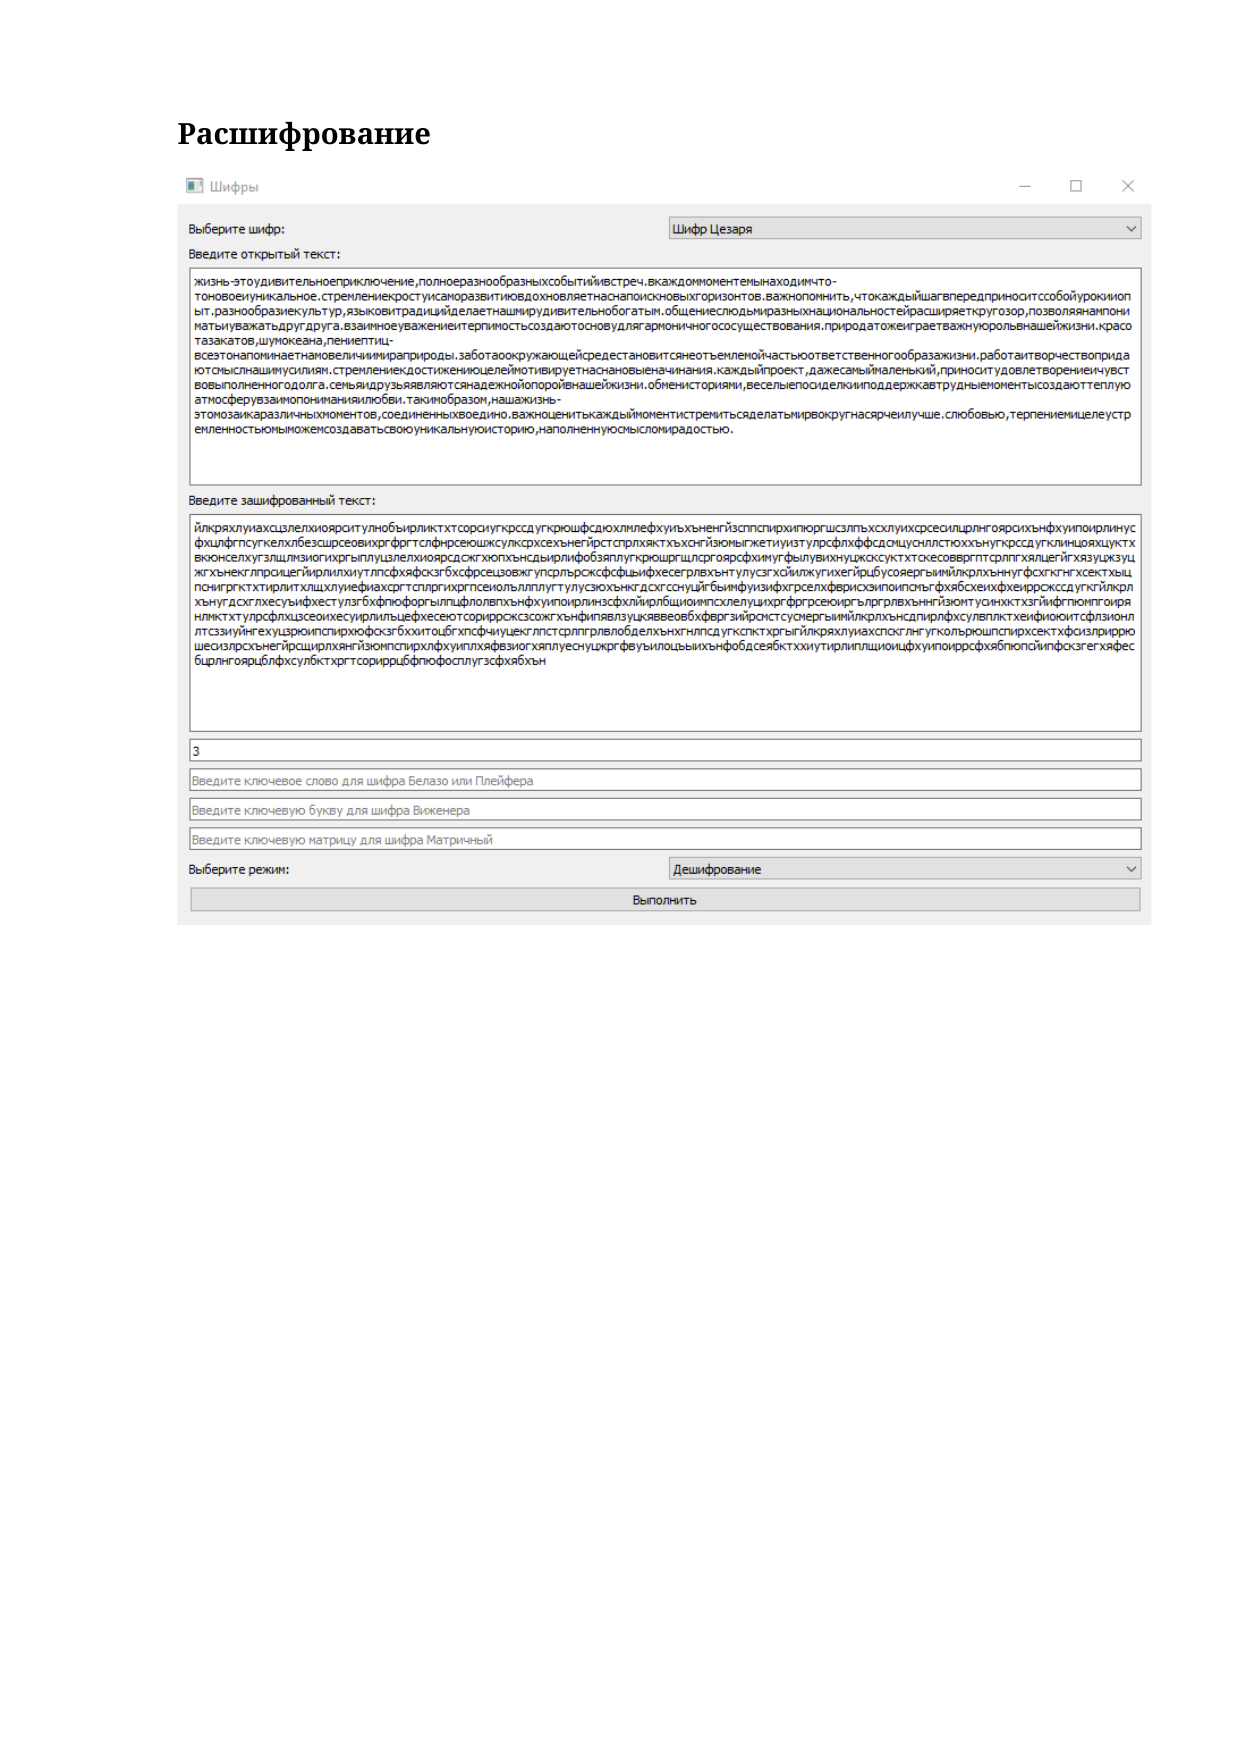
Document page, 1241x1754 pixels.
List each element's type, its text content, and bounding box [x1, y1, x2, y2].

text Расшифрование [177, 118, 1152, 152]
picture [177, 171, 1152, 925]
